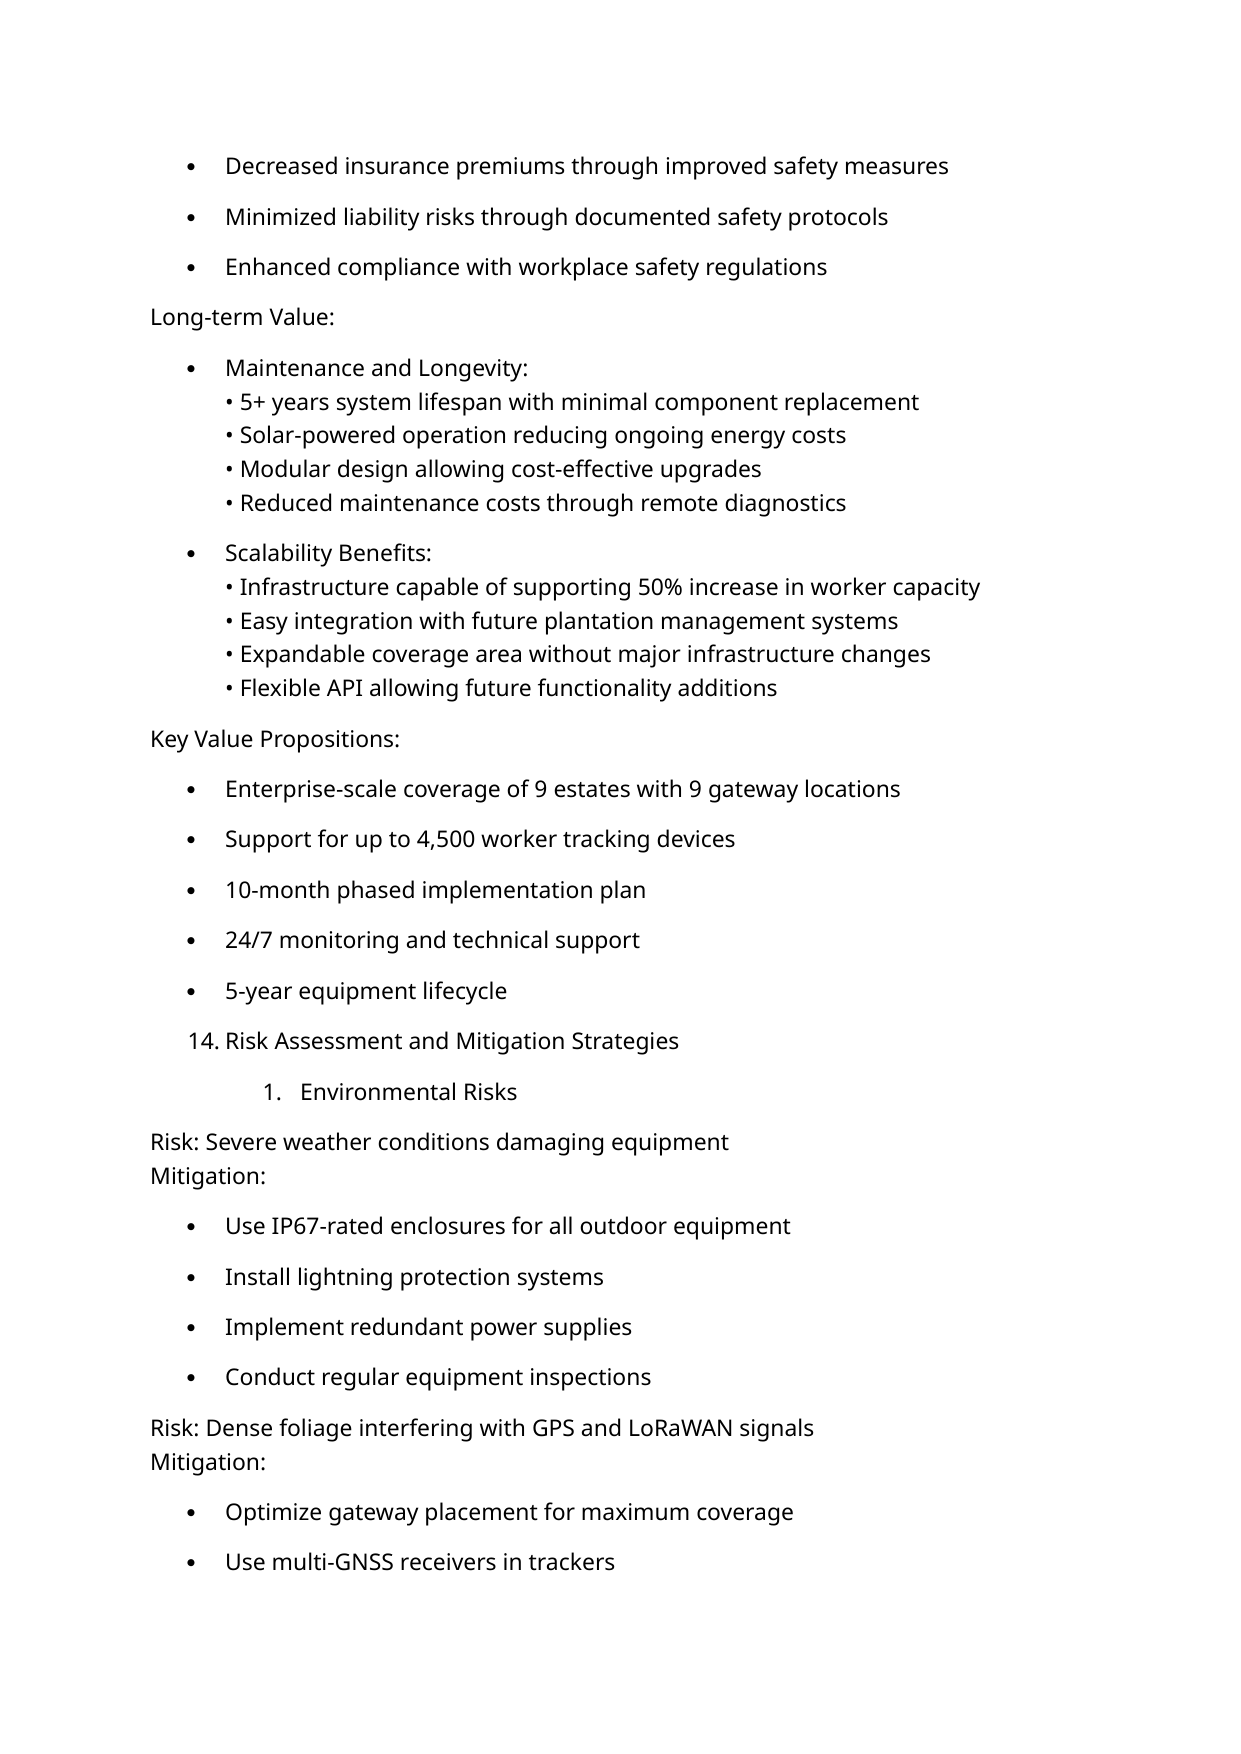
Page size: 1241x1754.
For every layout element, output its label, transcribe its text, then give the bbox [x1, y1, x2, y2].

list Environmental Risks [262, 1075, 1090, 1107]
text Risk: Dense foliage interfering with GPS and LoRaWAN signals Mitigation: [150, 1412, 1090, 1477]
list Enhanced compliance with workplace safety regulations [187, 251, 1090, 282]
list Risk Assessment and Mitigation Strategies [187, 1025, 1090, 1056]
list Optimize gateway placement for maximum coverage [187, 1496, 1090, 1527]
list Maintenance and Longevity: • 5+ years system lifespan with minimal component replacement • Solar-powered operation reducing ongoing energy costs • Modular design allowing cost-effective upgrades • Reduced maintenance costs through remote diagnostics [187, 352, 1090, 518]
list Decreased insurance premiums through improved safety measures [187, 150, 1090, 181]
list Minimized liability risks through documented safety protocols [187, 200, 1090, 232]
list 10-month phased implementation plan [187, 874, 1090, 905]
list 24/7 monitoring and technical support [187, 924, 1090, 955]
list Scalability Benefits: • Infrastructure capable of supporting 50% increase in worker capacity • Easy integration with future plantation management systems • Expandable coverage area without major infrastructure changes • Flexible API allowing future functionality additions [187, 537, 1090, 703]
list Conduct regular equipment inspections [187, 1361, 1090, 1392]
text Key Value Propositions: [150, 722, 1090, 754]
list Use multi-GNSS receivers in trackers [187, 1546, 1090, 1577]
list Support for up to 4,500 worker tracking devices [187, 823, 1090, 854]
text Long-term Value: [150, 301, 1090, 332]
list Install lightning protection systems [187, 1260, 1090, 1292]
list Implement redundant power supplies [187, 1311, 1090, 1342]
list Use IP67-rated enclosures for all outdoor equipment [187, 1210, 1090, 1241]
list Enterprise-scale coverage of 9 estates with 9 gateway locations [187, 773, 1090, 804]
list 5-year equipment lifecycle [187, 974, 1090, 1006]
text Risk: Severe weather conditions damaging equipment Mitigation: [150, 1126, 1090, 1191]
